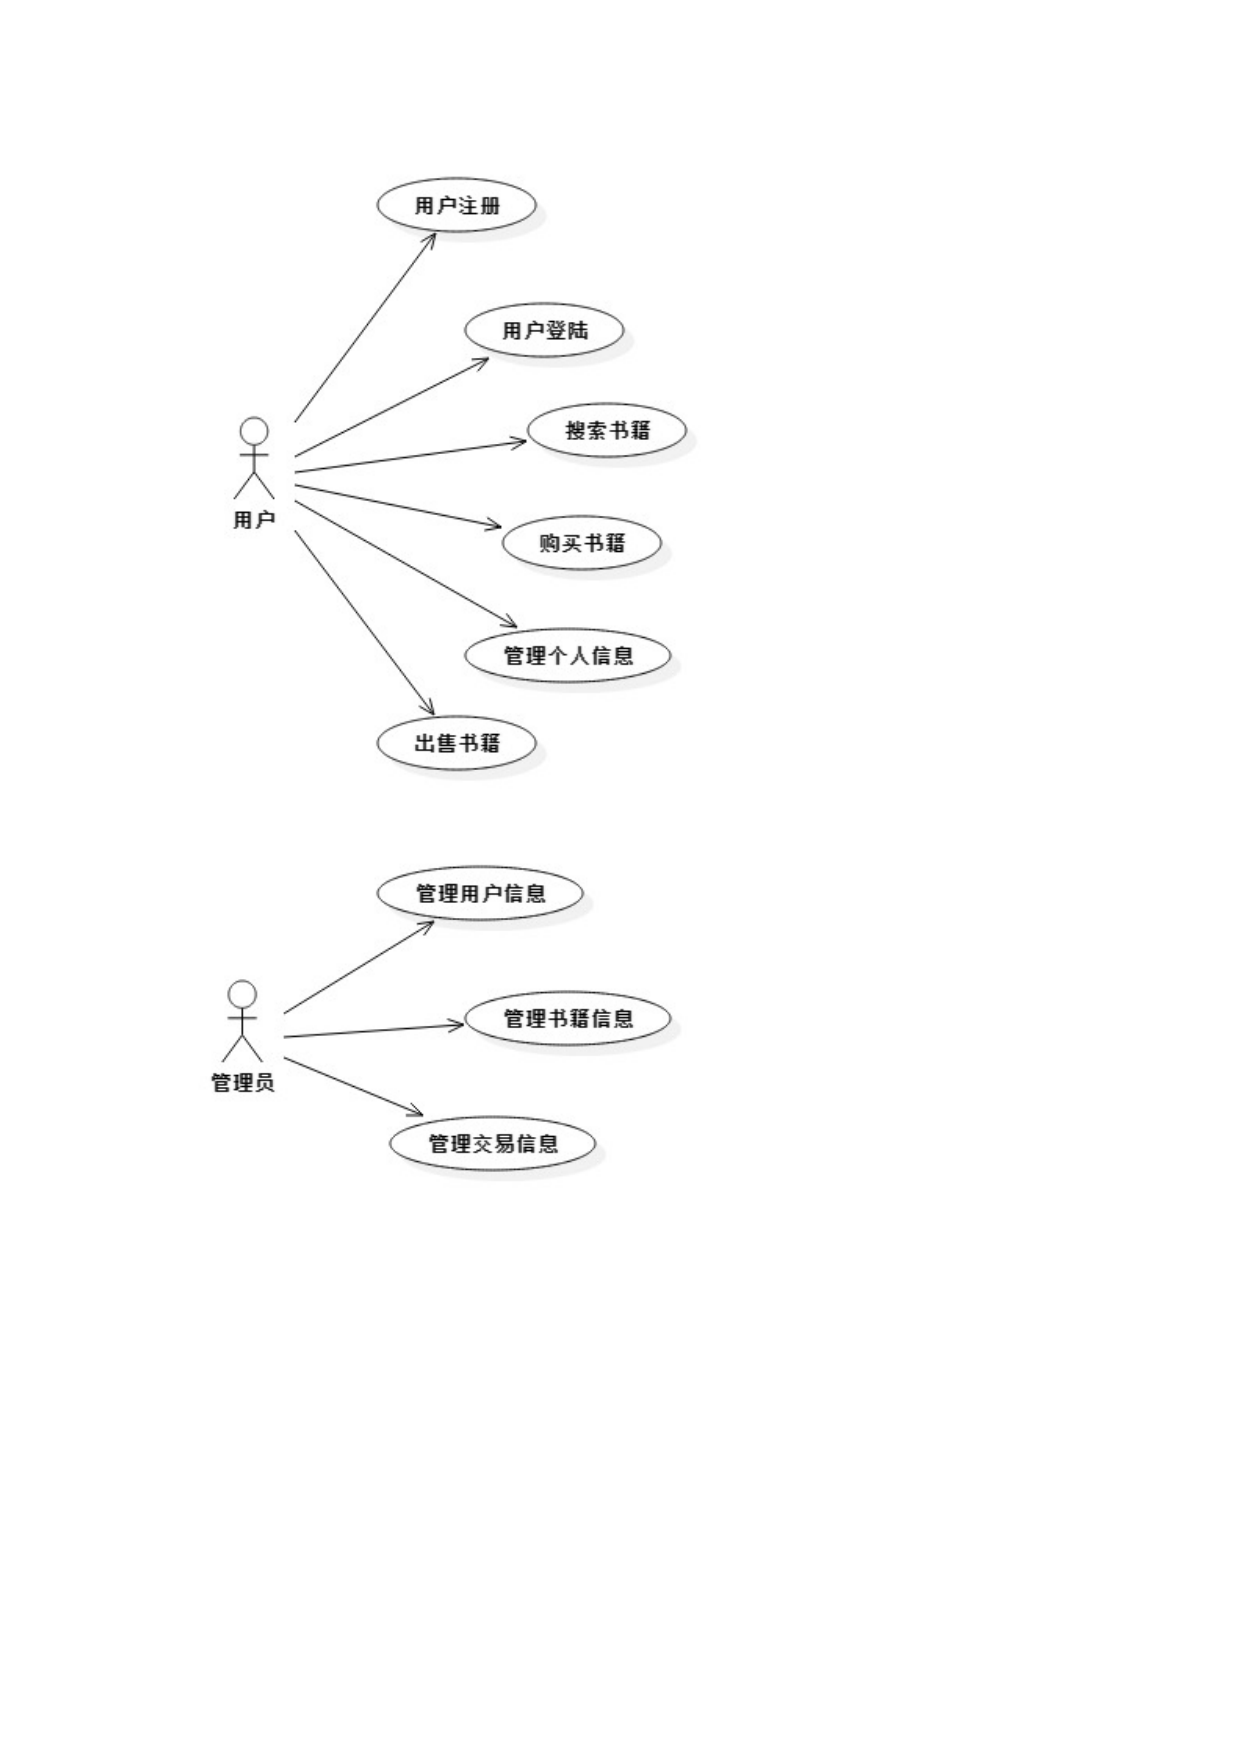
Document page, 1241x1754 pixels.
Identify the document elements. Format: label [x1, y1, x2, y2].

picture [187, 164, 749, 1233]
